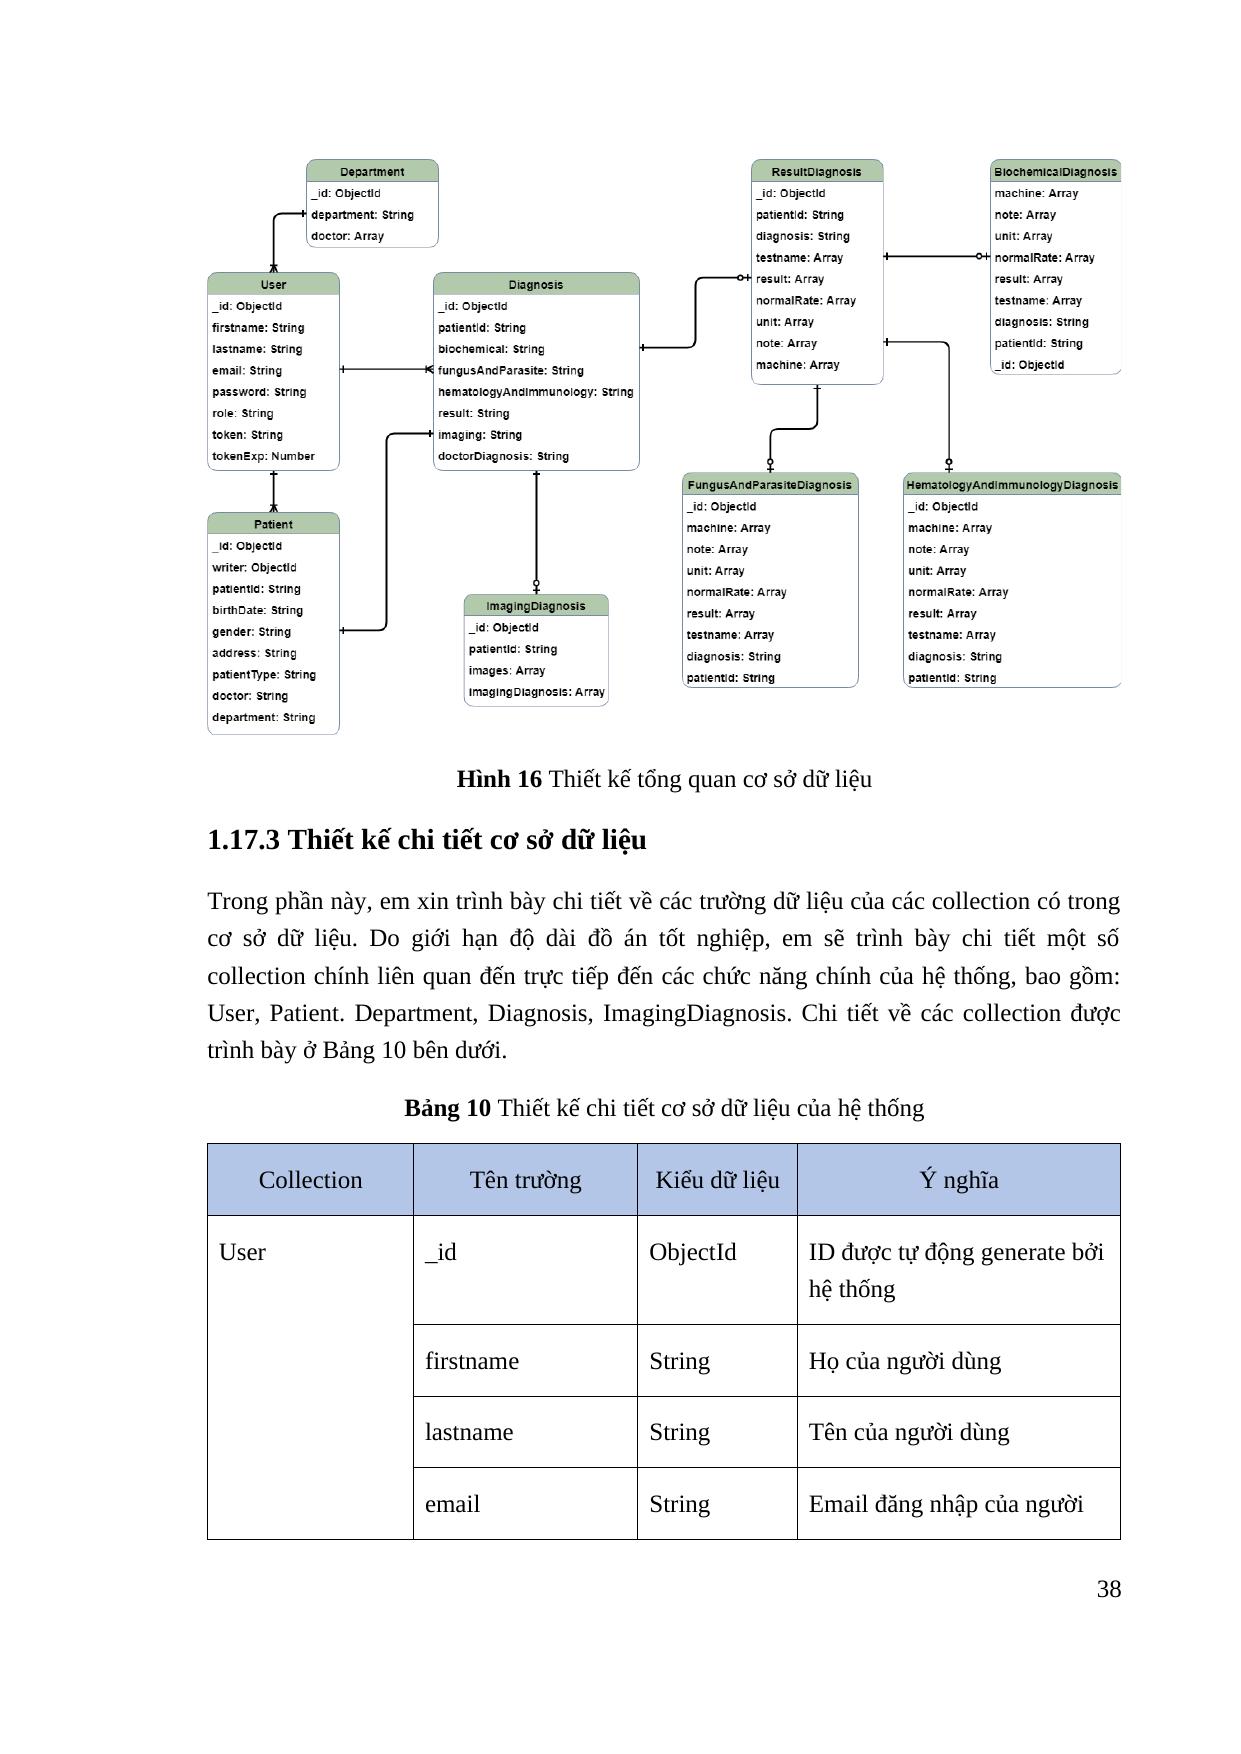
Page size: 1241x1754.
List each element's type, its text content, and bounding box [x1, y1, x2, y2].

table_cell email [414, 1468, 637, 1539]
table_cell String [638, 1325, 797, 1396]
table_header Ý nghĩa [798, 1144, 1120, 1215]
table_header Kiểu dữ liệu [638, 1144, 797, 1215]
table_cell Họ của người dùng [798, 1325, 1120, 1396]
text Bảng 10 Thiết kế chi tiết cơ sở dữ liệu của hệ thống [207, 1093, 1122, 1122]
table_cell ObjectId [638, 1216, 797, 1324]
table_cell Tên của người dùng [798, 1397, 1120, 1467]
table_header Tên trường [414, 1144, 637, 1215]
text Hình 16 Thiết kế tổng quan cơ sở dữ liệu [207, 764, 1122, 792]
picture [207, 159, 1122, 735]
text Trong phần này, em xin trình bày chi tiết về các trường dữ liệu của các collection có trong cơ sở dữ liệu. Do giới hạn độ dài đồ án tốt nghiệp, em sẽ trình bày chi tiết một số collection chính liên quan đến trực tiếp đến các chức năng chính của hệ thống, bao gồm: User, Patient. Department, Diagnosis, ImagingDiagnosis. Chi tiết về các collection được trình bày ở Bảng 10 bên dưới. [207, 886, 1122, 1064]
table_header Collection [208, 1144, 413, 1215]
table_cell User [208, 1216, 413, 1539]
table_cell String [638, 1468, 797, 1539]
table_cell ID được tự động generate bởi hệ thống [798, 1216, 1120, 1324]
table_cell firstname [414, 1325, 637, 1396]
table_cell String [638, 1397, 797, 1467]
table_cell _id [414, 1216, 637, 1324]
list Thiết kế chi tiết cơ sở dữ liệu [207, 822, 1122, 855]
table_cell Email đăng nhập của người dùng [798, 1468, 1120, 1539]
table_cell lastname [414, 1397, 637, 1467]
